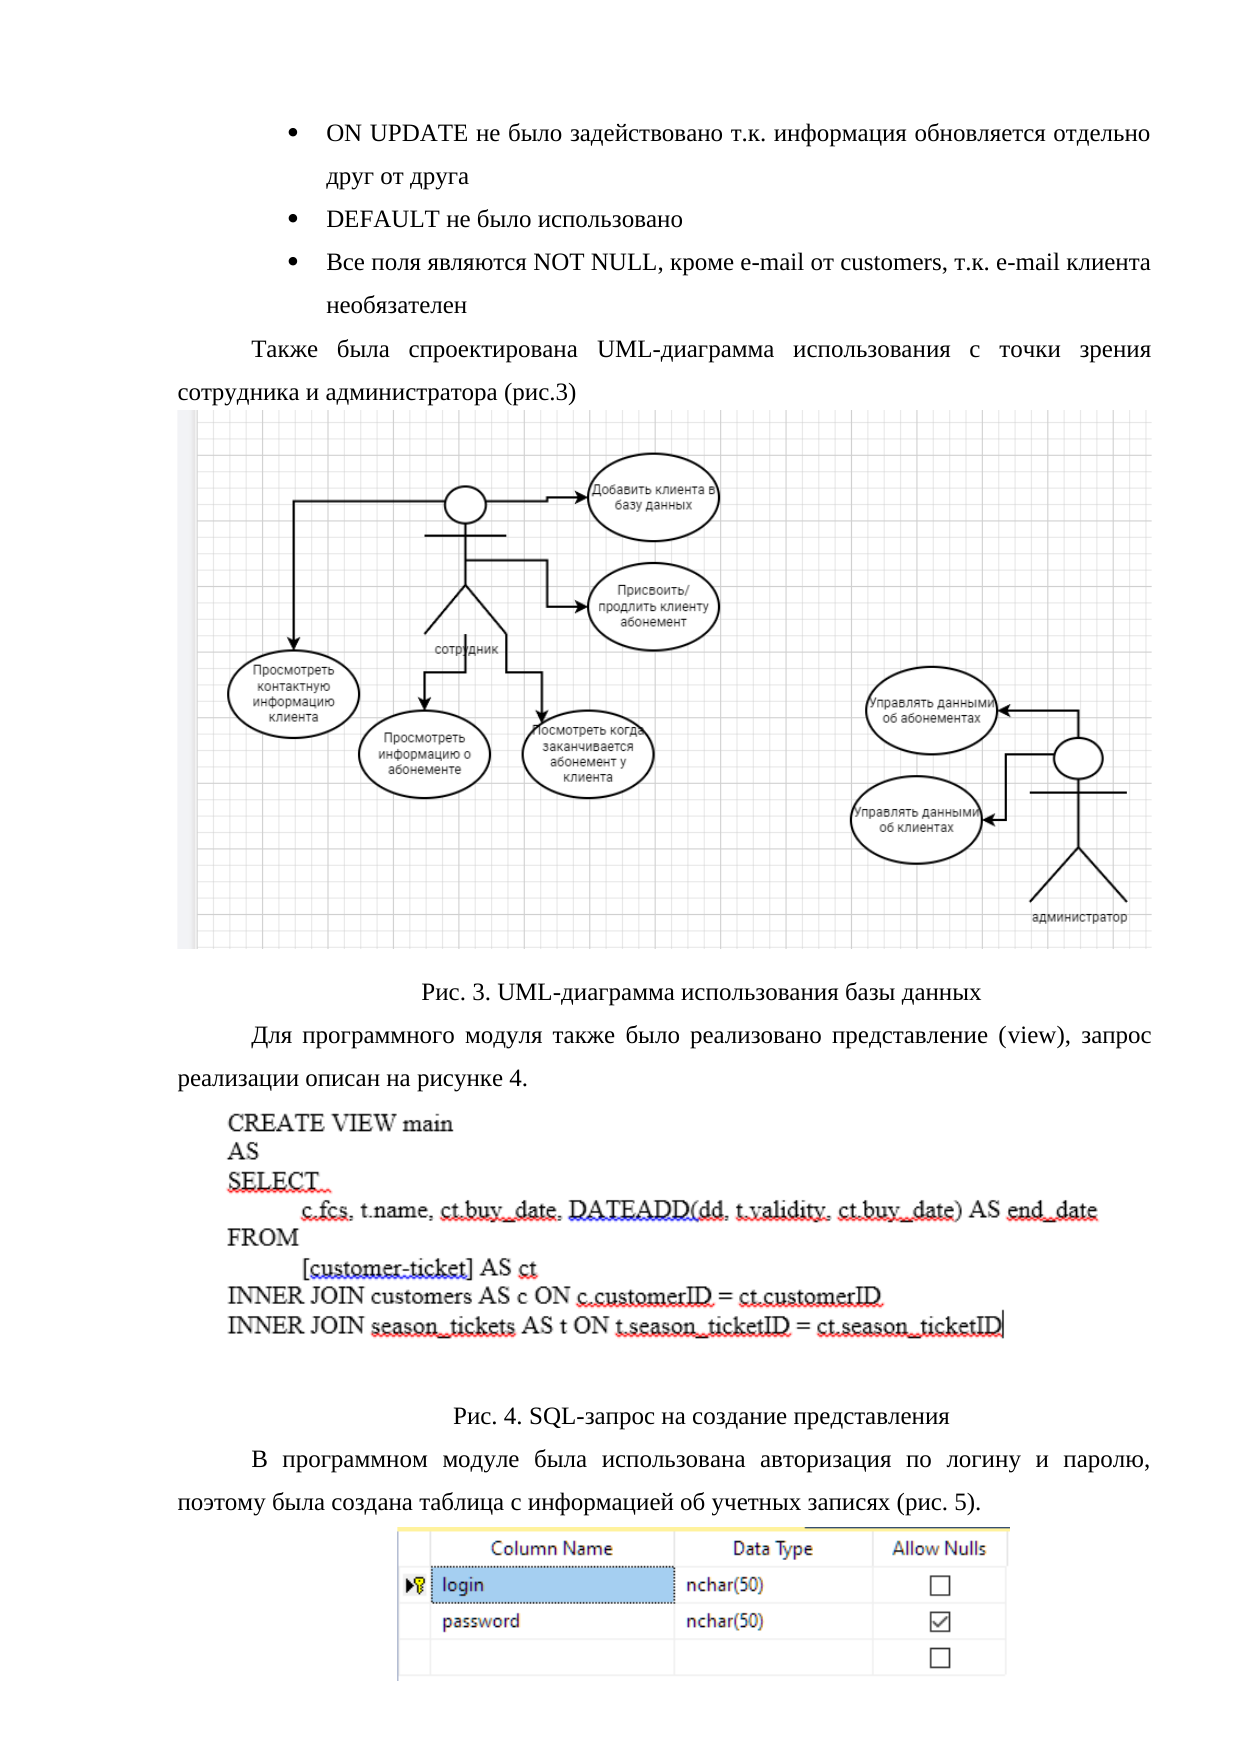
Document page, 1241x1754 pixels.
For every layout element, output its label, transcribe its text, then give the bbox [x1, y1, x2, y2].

picture [397, 1527, 1010, 1681]
list Все поля являются NOT NULL, кроме e-mail от customers, т.к. e-mail клиента необязателен [288, 247, 1152, 319]
text В программном модуле была использована авторизация по логину и паролю, поэтому была создана таблица с информацией об учетных записях (рис. 5). [177, 1444, 1152, 1516]
text Рис. 3. UML-диаграмма использования базы данных [177, 949, 1152, 1006]
picture [177, 410, 1152, 949]
list DEFAULT не было использовано [288, 204, 1152, 233]
text Для программного модуля также было реализовано представление (view), запрос реализации описан на рисунке 4. [177, 1020, 1152, 1092]
picture [217, 1097, 1112, 1373]
list ON UPDATE не было задействовано т.к. информация обновляется отдельно друг от друга [288, 118, 1152, 190]
text Также была спроектирована UML-диаграмма использования с точки зрения сотрудника и администратора (рис.3) [177, 334, 1152, 406]
